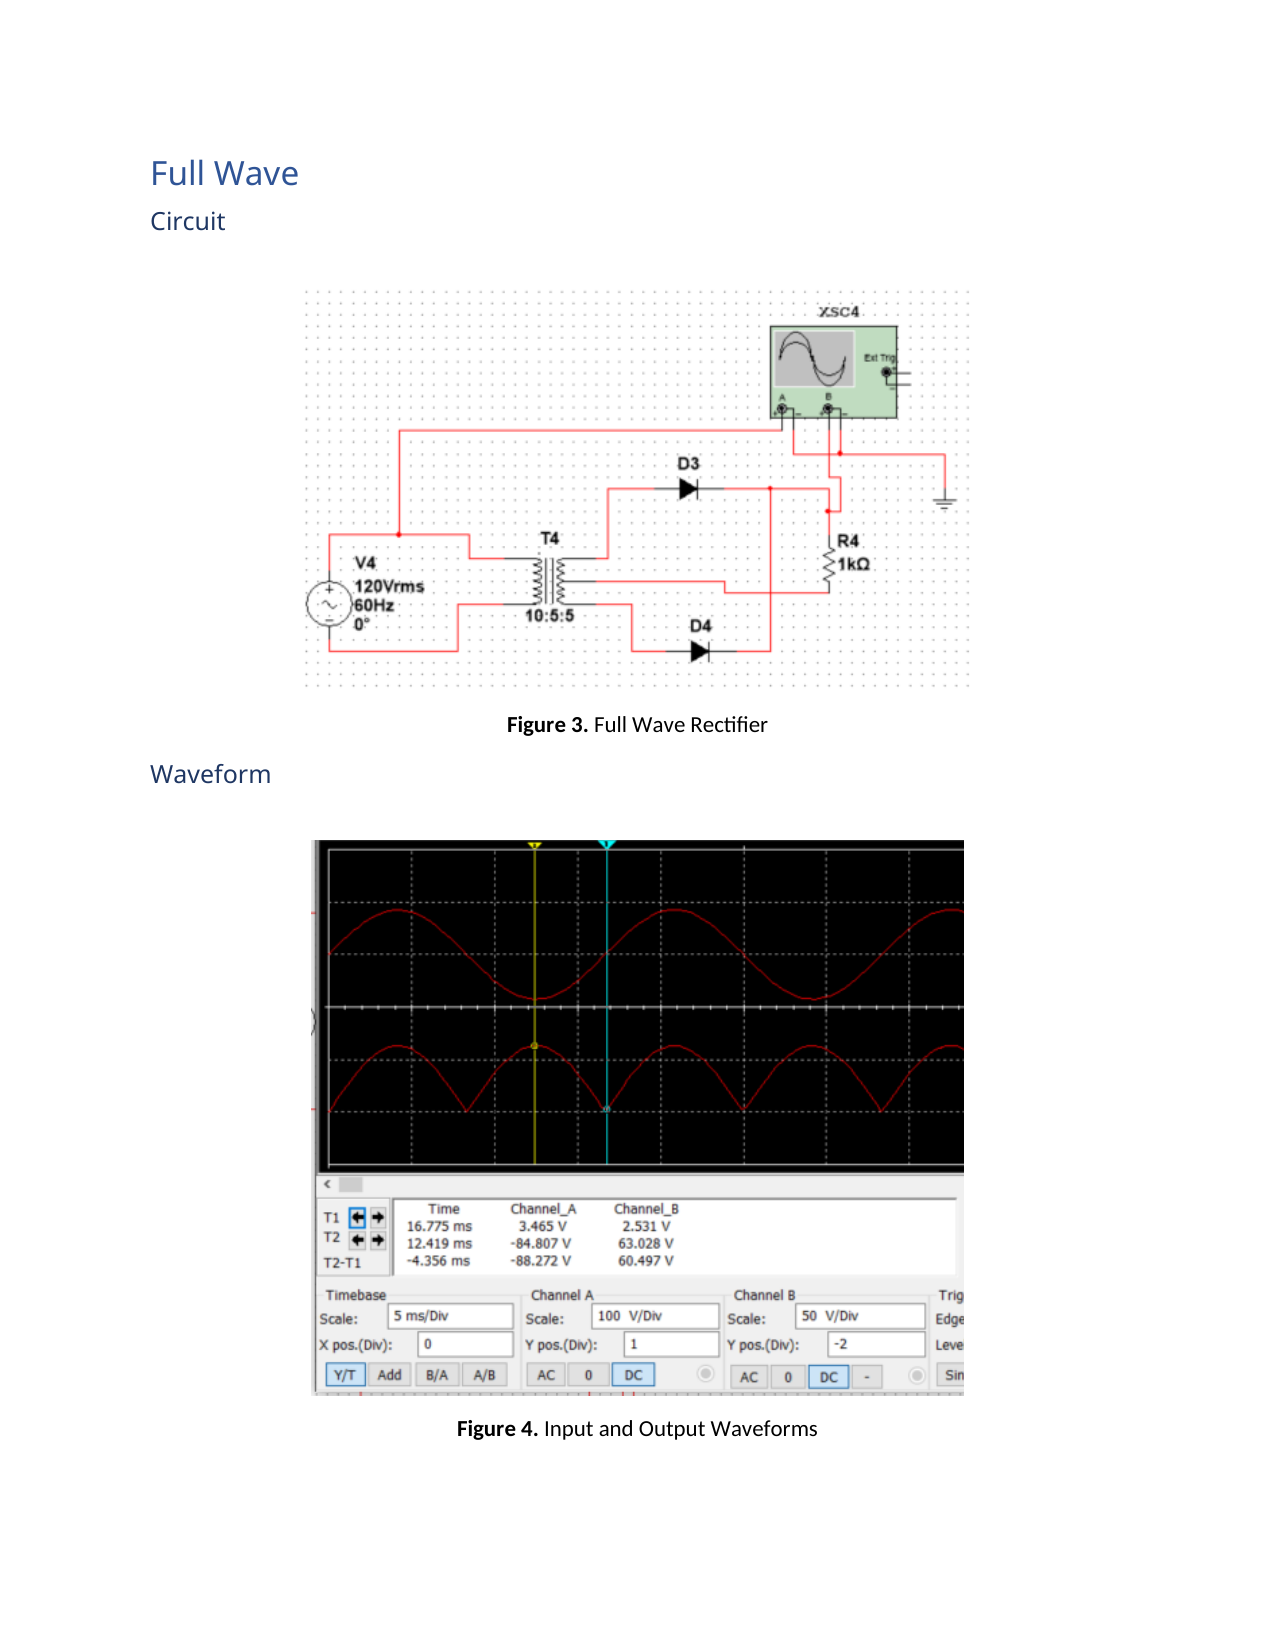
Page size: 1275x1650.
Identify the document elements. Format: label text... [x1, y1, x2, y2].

text Figure 3. Full Wave Rectifier [150, 710, 1125, 738]
subtitle Full Wave [150, 150, 1125, 195]
subtitle Circuit [150, 203, 1125, 237]
subtitle Waveform [150, 757, 1125, 791]
text Figure 4. Input and Output Waveforms [150, 1414, 1125, 1442]
picture [311, 840, 964, 1396]
picture [303, 286, 972, 691]
